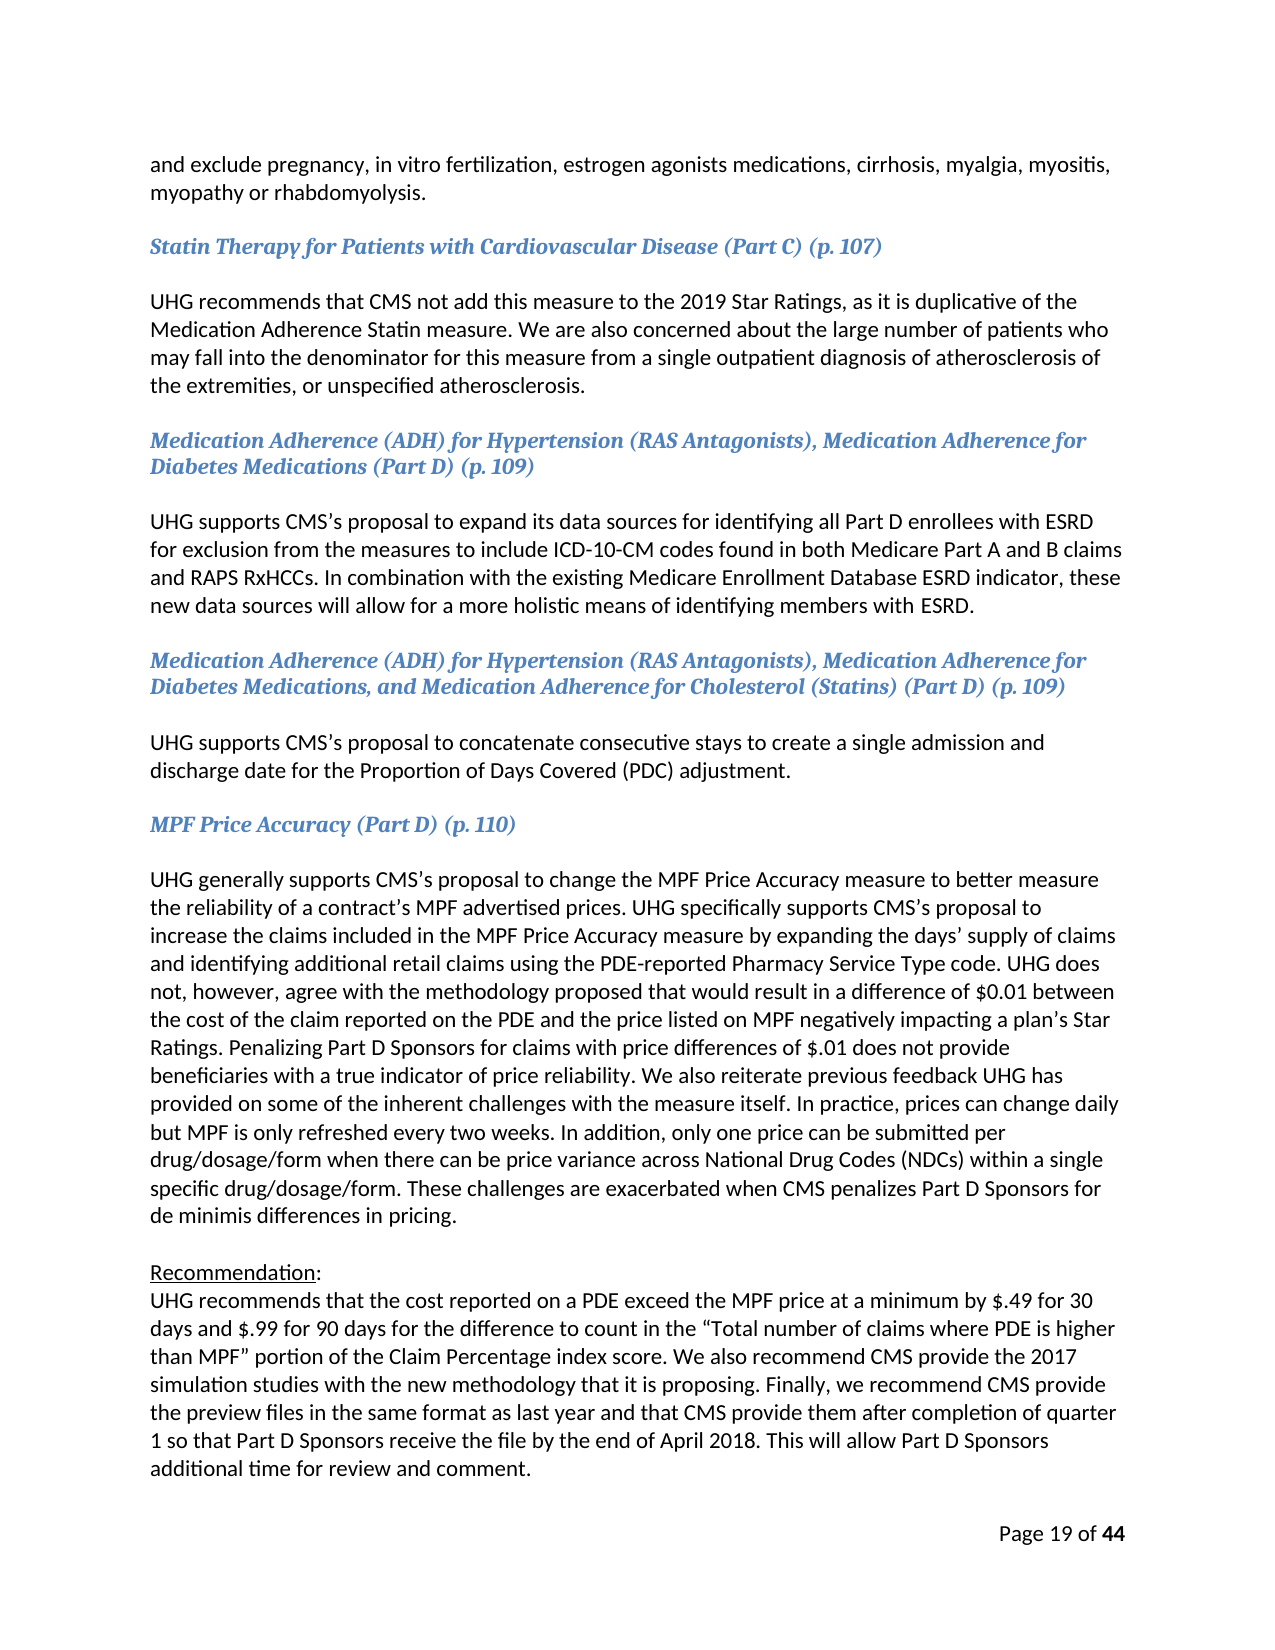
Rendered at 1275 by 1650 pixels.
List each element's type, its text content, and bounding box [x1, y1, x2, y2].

text UHG recommends that the cost reported on a PDE exceed the MPF price at a minimum by $.49 for 30 days and $.99 for 90 days for the difference to count in the “Total number of claims where PDE is higher than MPF” portion of the Claim Percentage index score. We also recommend CMS provide the 2017 simulation studies with the new methodology that it is proposing. Finally, we recommend CMS provide the preview files in the same format as last year and that CMS provide them after completion of quarter 1 so that Part D Sponsors receive the file by the end of April 2018. This will allow Part D Sponsors additional time for review and comment. [150, 1286, 1121, 1482]
text UHG supports CMS’s proposal to expand its data sources for identifying all Part D enrollees with ESRD for exclusion from the measures to include ICD-10-CM codes found in both Medicare Part A and B claims and RAPS RxHCCs. In combination with the existing Medicare Enrollment Database ESRD indicator, these new data sources will allow for a more holistic means of identifying members with ESRD. [150, 507, 1124, 619]
text UHG generally supports CMS’s proposal to change the MPF Price Accuracy measure to better measure the reliability of a contract’s MPF advertised prices. UHG specifically supports CMS’s proposal to increase the claims included in the MPF Price Accuracy measure by expanding the days’ supply of claims and identifying additional retail claims using the PDE-reported Pharmacy Service Type code. UHG does not, however, agree with the methodology proposed that would result in a difference of $0.01 between the cost of the claim reported on the PDE and the price listed on MPF negatively impacting a plan’s Star Ratings. Penalizing Part D Sponsors for claims with price differences of $.01 does not provide beneficiaries with a true indicator of price reliability. We also reiterate previous feedback UHG has provided on some of the inherent challenges with the measure itself. In practice, prices can change daily but MPF is only refreshed every two weeks. In addition, only one price can be submitted per drug/dosage/form when there can be price variance across National Drug Codes (NDCs) within a single specific drug/dosage/form. These challenges are exacerbated when CMS penalizes Part D Sponsors for de minimis differences in pricing. [150, 865, 1121, 1230]
text UHG supports CMS’s proposal to concatenate consecutive stays to create a single admission and discharge date for the Proportion of Days Covered (PDC) adjustment. [150, 728, 1048, 784]
subtitle Statin Therapy for Patients with Cardiovascular Disease (Part C) (p. 107) [150, 234, 1135, 260]
text Recommendation: [150, 1258, 1135, 1286]
text UHG recommends that CMS not add this measure to the 2019 Star Ratings, as it is duplicative of the Medication Adherence Statin measure. We are also concerned about the large number of patients who may fall into the denominator for this measure from a single outpatient diagnosis of atherosclerosis of the extremities, or unspecified atherosclerosis. [150, 287, 1112, 399]
subtitle Medication Adherence (ADH) for Hypertension (RAS Antagonists), Medication Adherence for Diabetes Medications (Part D) (p. 109) [150, 428, 1093, 480]
subtitle MPF Price Accuracy (Part D) (p. 110) [150, 812, 1135, 838]
text and exclude pregnancy, in vitro fertilization, estrogen agonists medications, cirrhosis, myalgia, myositis, myopathy or rhabdomyolysis. [150, 150, 1115, 206]
subtitle Medication Adherence (ADH) for Hypertension (RAS Antagonists), Medication Adherence for Diabetes Medications, and Medication Adherence for Cholesterol (Statins) (Part D) (p. 109) [150, 648, 1093, 701]
